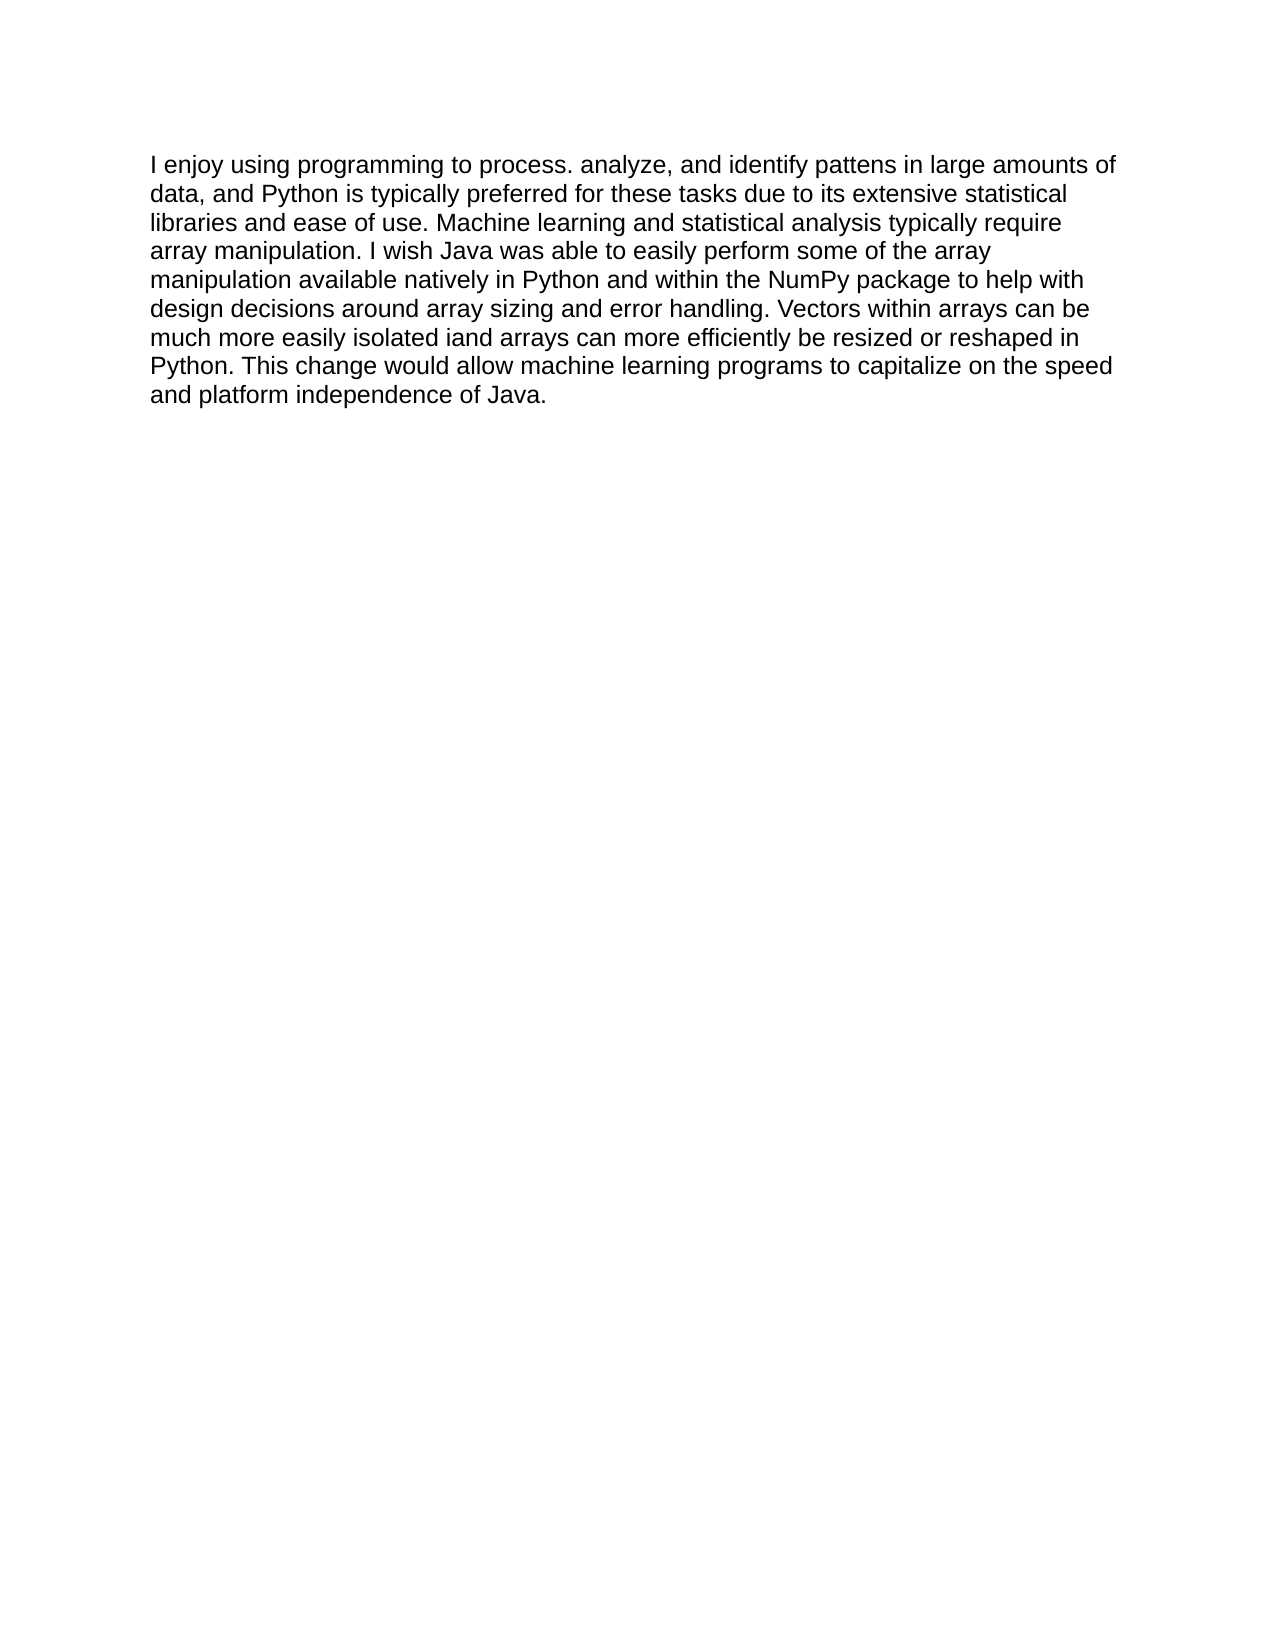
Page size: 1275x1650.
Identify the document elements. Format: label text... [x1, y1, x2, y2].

text I enjoy using programming to process. analyze, and identify pattens in large amounts of data, and Python is typically preferred for these tasks due to its extensive statistical libraries and ease of use. Machine learning and statistical analysis typically require array manipulation. I wish Java was able to easily perform some of the array manipulation available natively in Python and within the NumPy package to help with design decisions around array sizing and error handling. Vectors within arrays can be much more easily isolated iand arrays can more efficiently be resized or reshaped in Python. This change would allow machine learning programs to capitalize on the speed and platform independence of Java. [150, 150, 1125, 409]
